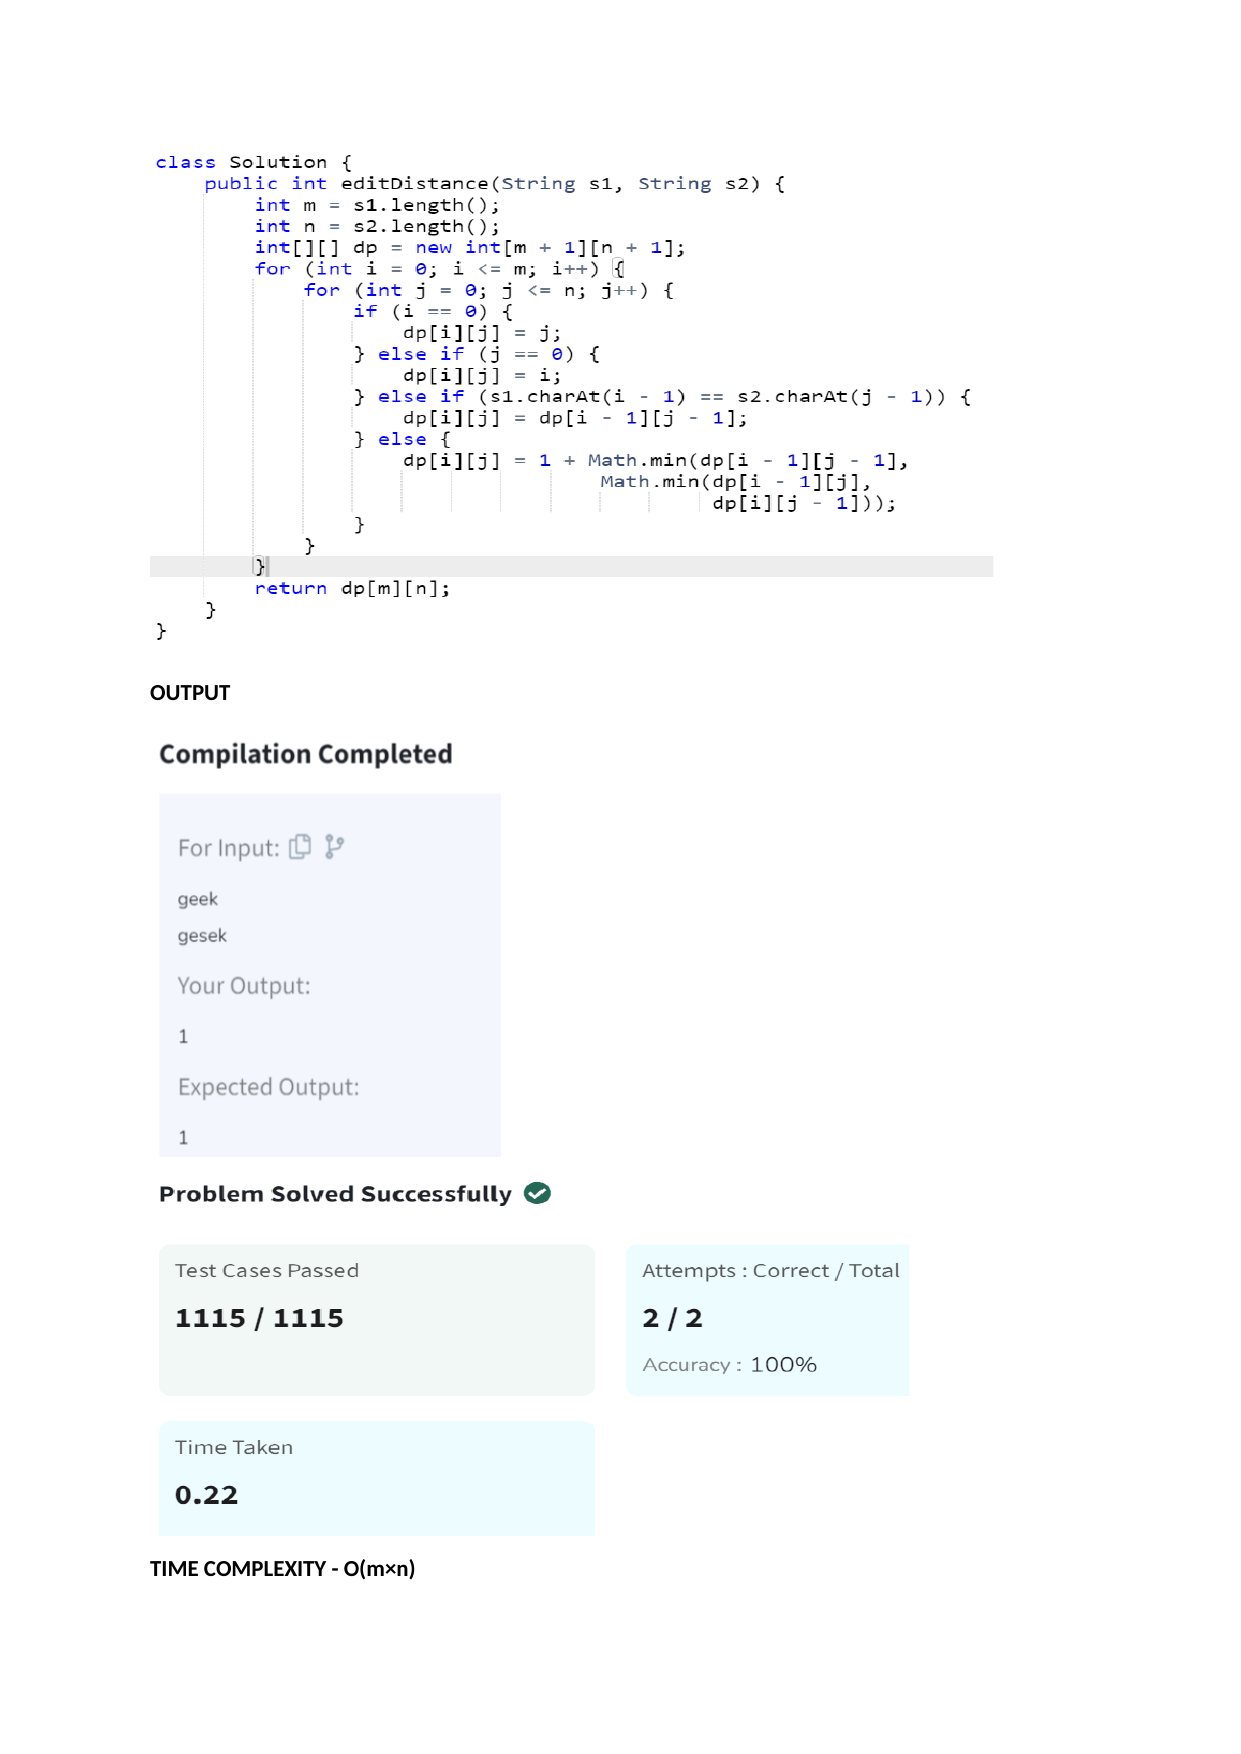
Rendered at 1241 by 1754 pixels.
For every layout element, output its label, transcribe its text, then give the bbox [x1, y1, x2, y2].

text TIME COMPLEXITY - O(m×n) [150, 1554, 1090, 1582]
picture [150, 724, 502, 1157]
picture [150, 150, 994, 659]
picture [150, 1175, 910, 1536]
text OUTPUT [150, 678, 1090, 706]
